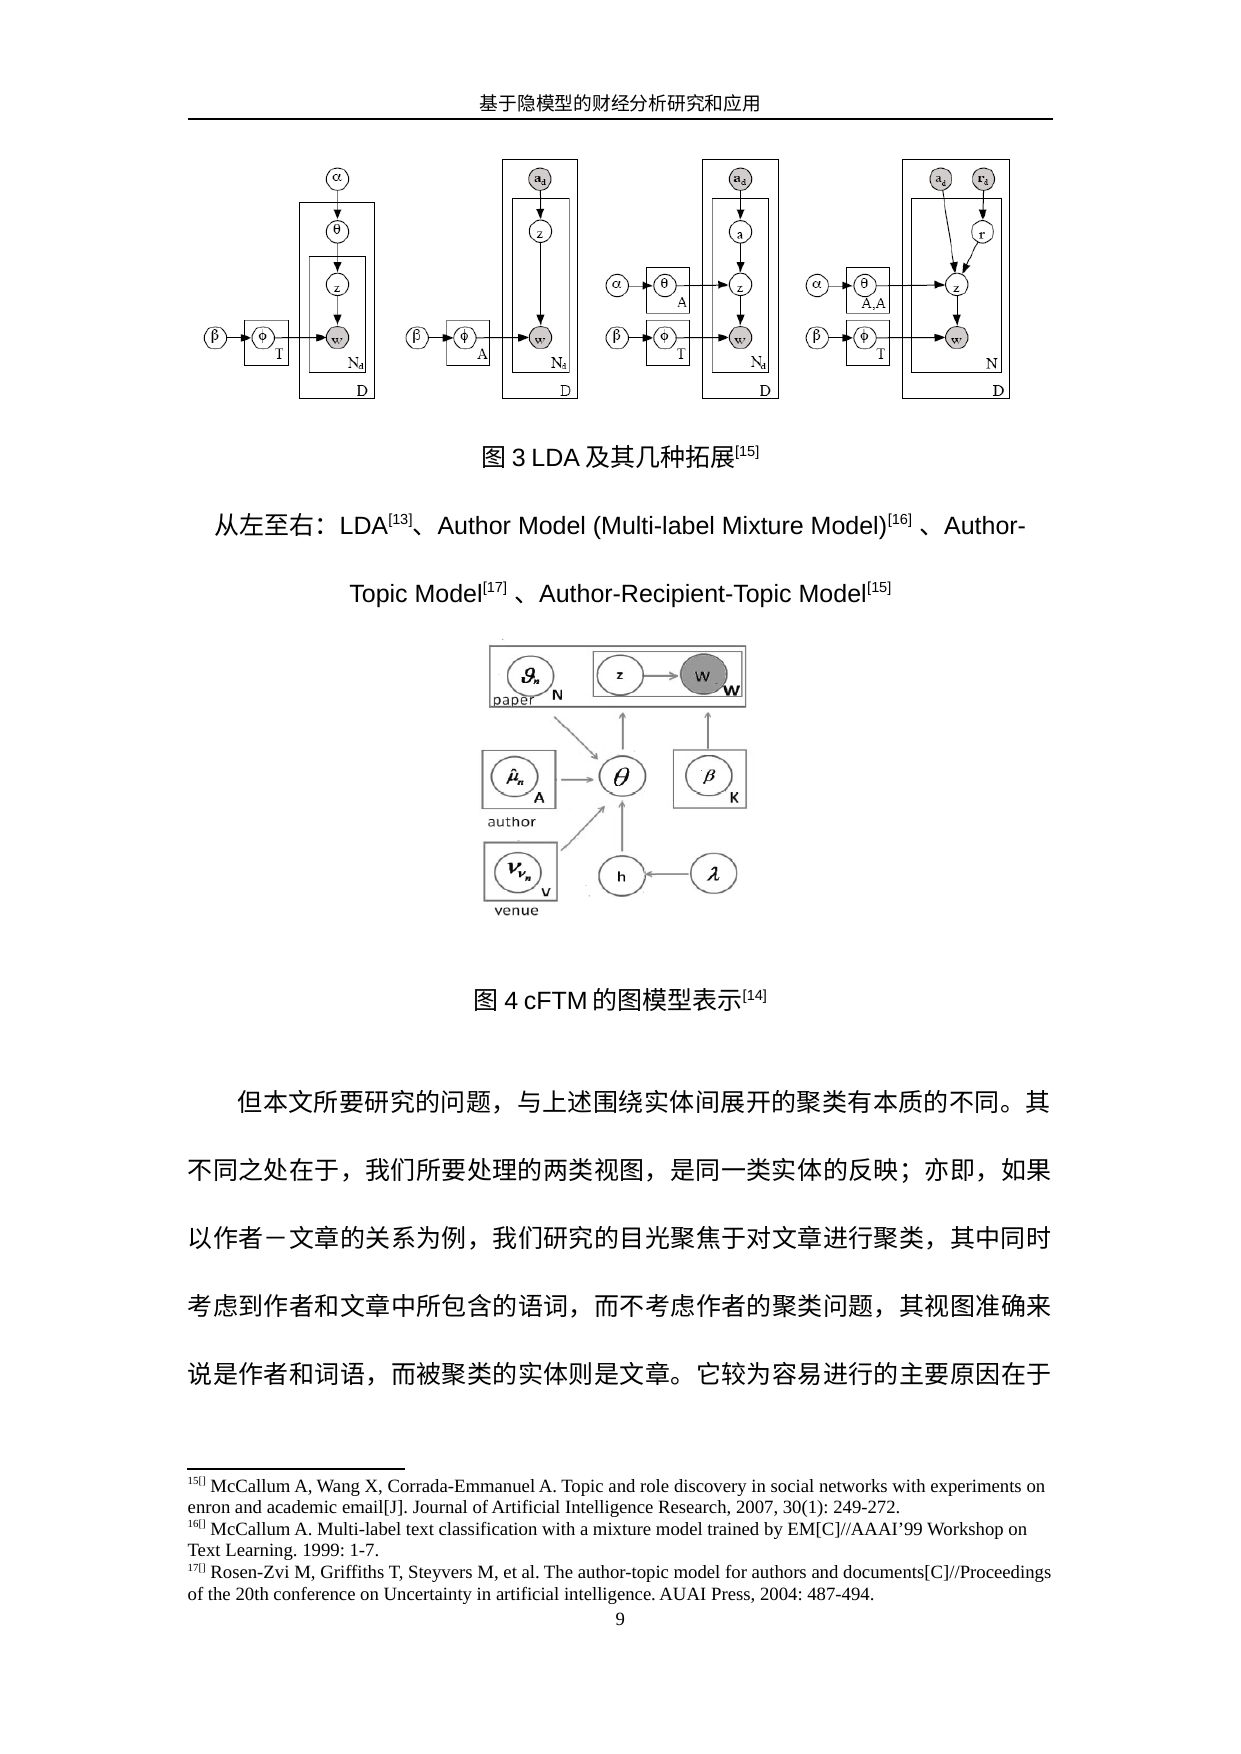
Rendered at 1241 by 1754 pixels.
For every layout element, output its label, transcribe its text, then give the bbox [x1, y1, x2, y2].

text 图 4 cFTM的图模型表示[14] [187, 965, 1053, 1033]
text 从左至右：LDA[13]、Author Model (Multi-label Mixture Model)[] 、Author-Topic Model[] 、Author-Recipient-Topic Model[15] [187, 489, 1053, 625]
picture [463, 625, 777, 934]
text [187, 1067, 1053, 1406]
text 图 3 LDA及其几种拓展[] [187, 422, 1053, 489]
